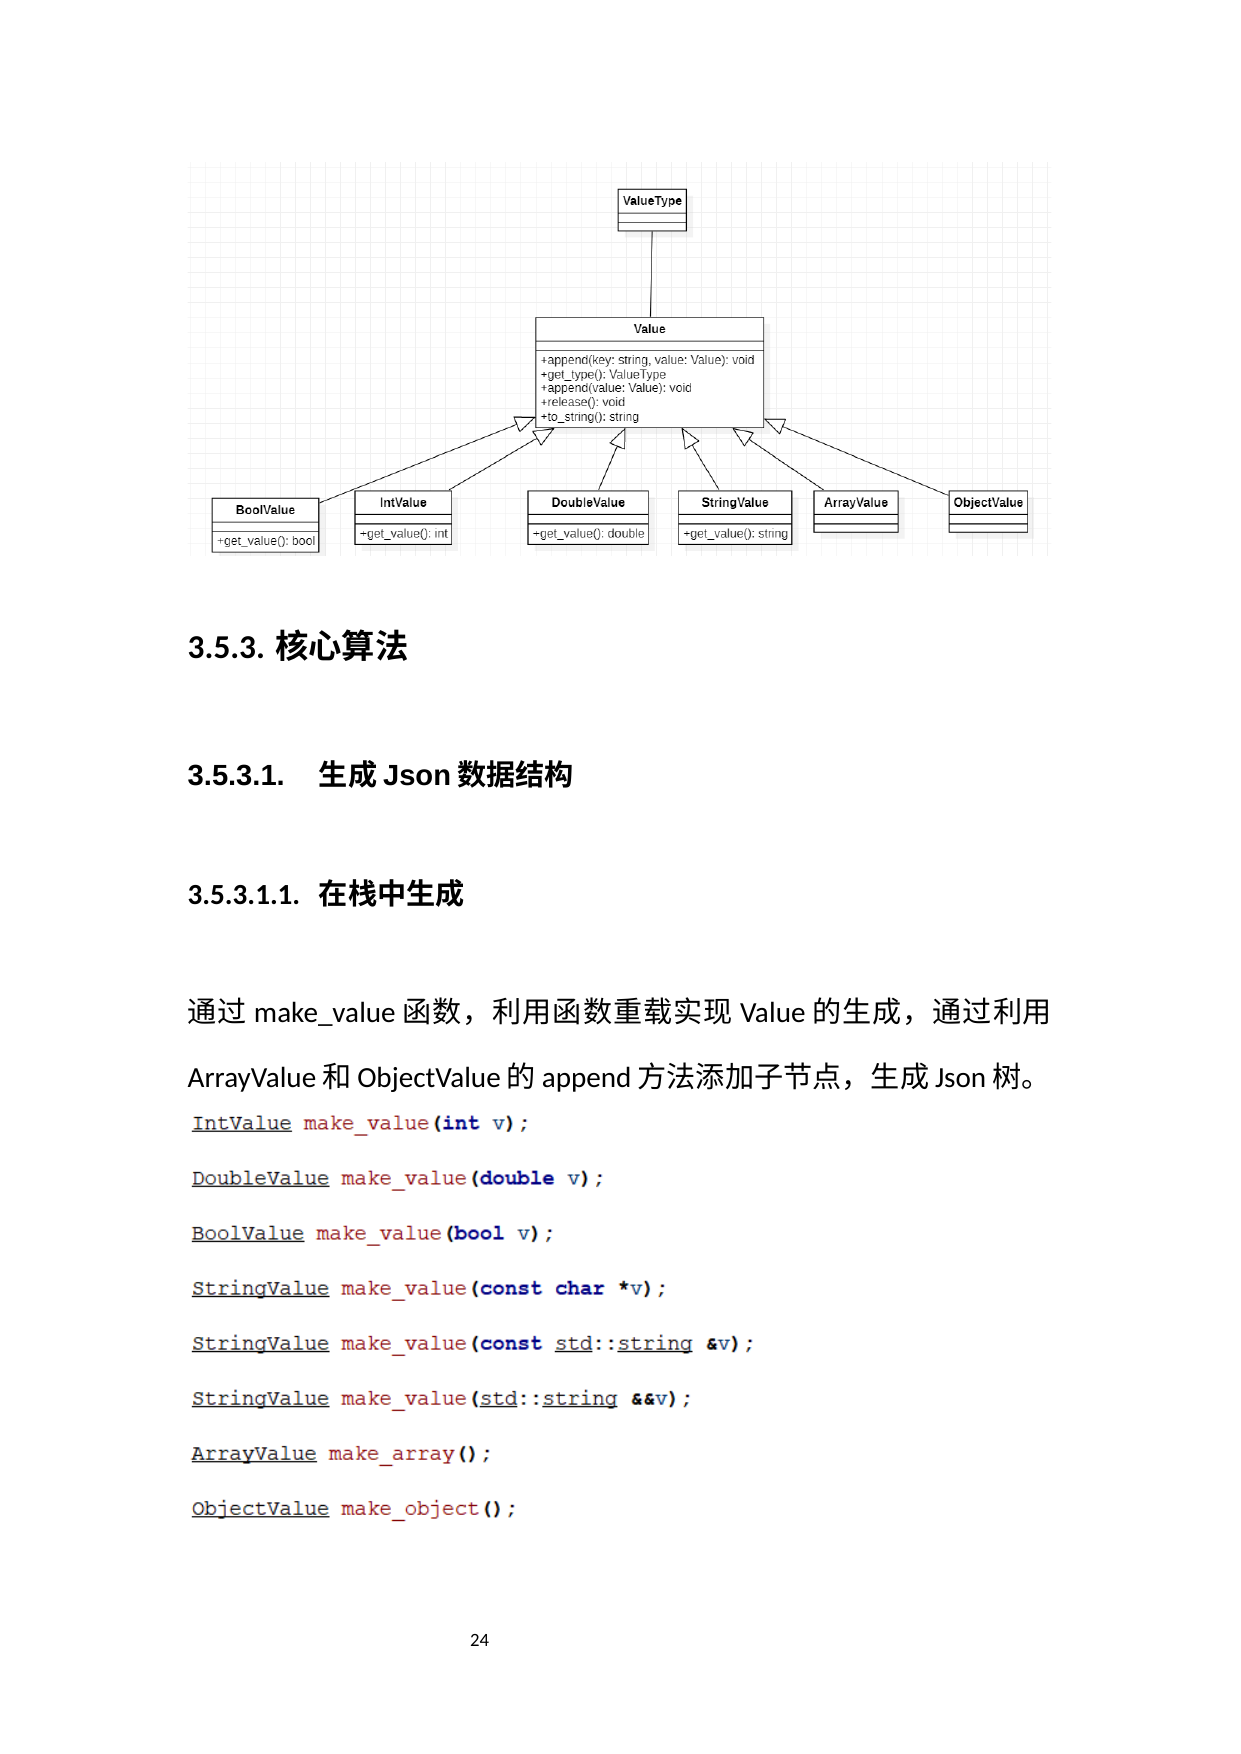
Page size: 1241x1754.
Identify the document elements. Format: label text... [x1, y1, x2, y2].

text 通过make_value函数，利用函数重载实现Value的生成，通过利用ArrayValue和ObjectValue的append方法添加子节点，生成Json树。 [187, 977, 1053, 1107]
subtitle 核心算法 [187, 612, 1053, 677]
picture [187, 162, 1052, 556]
subtitle 生成Json数据结构 [187, 740, 1053, 805]
picture [187, 1107, 784, 1530]
subtitle 在栈中生成 [187, 859, 1053, 924]
